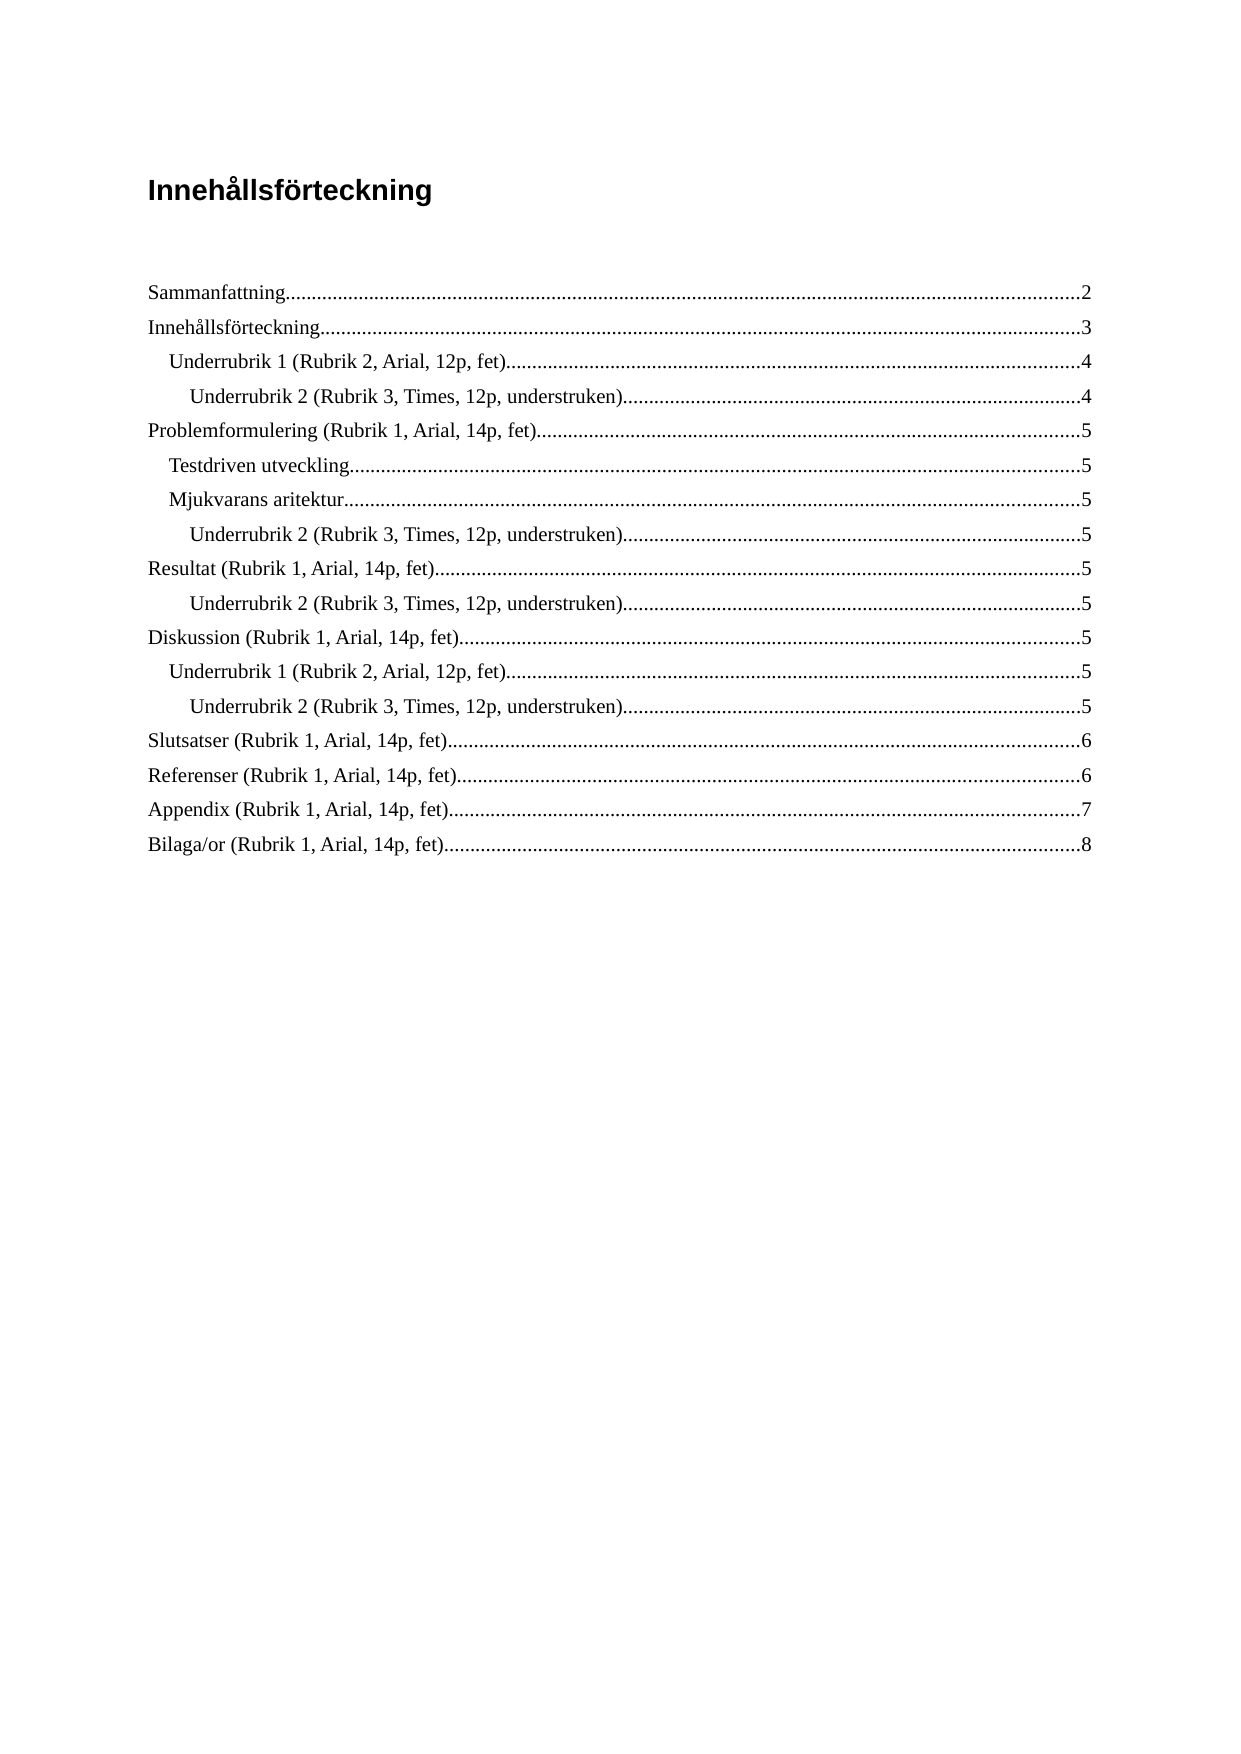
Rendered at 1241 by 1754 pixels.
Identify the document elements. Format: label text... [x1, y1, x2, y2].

subtitle Innehållsförteckning [148, 173, 1093, 206]
